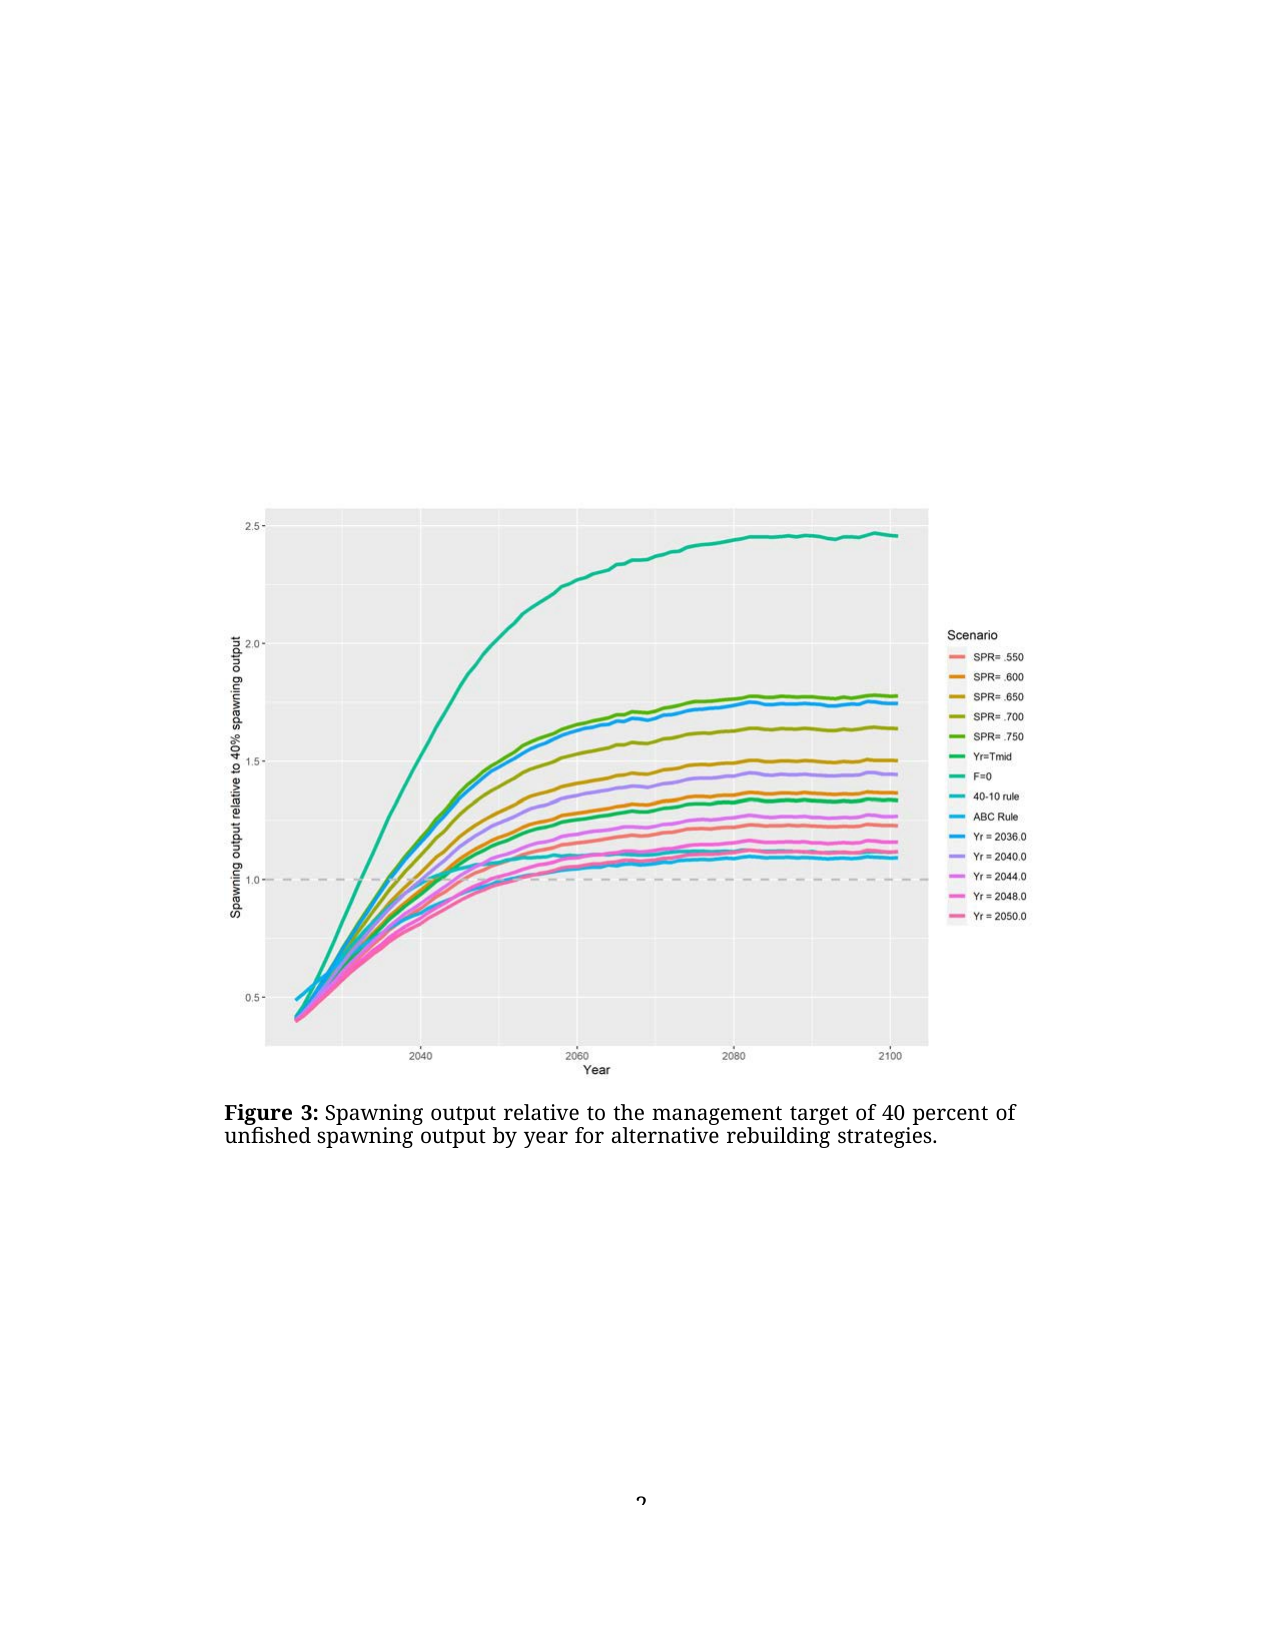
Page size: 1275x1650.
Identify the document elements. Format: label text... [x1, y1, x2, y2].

picture [224, 502, 1033, 1079]
text Figure 3: Spawning output relative to the management target of 40 percent of unfished spawning output by year for alternative rebuilding strategies. [224, 1100, 1077, 1150]
